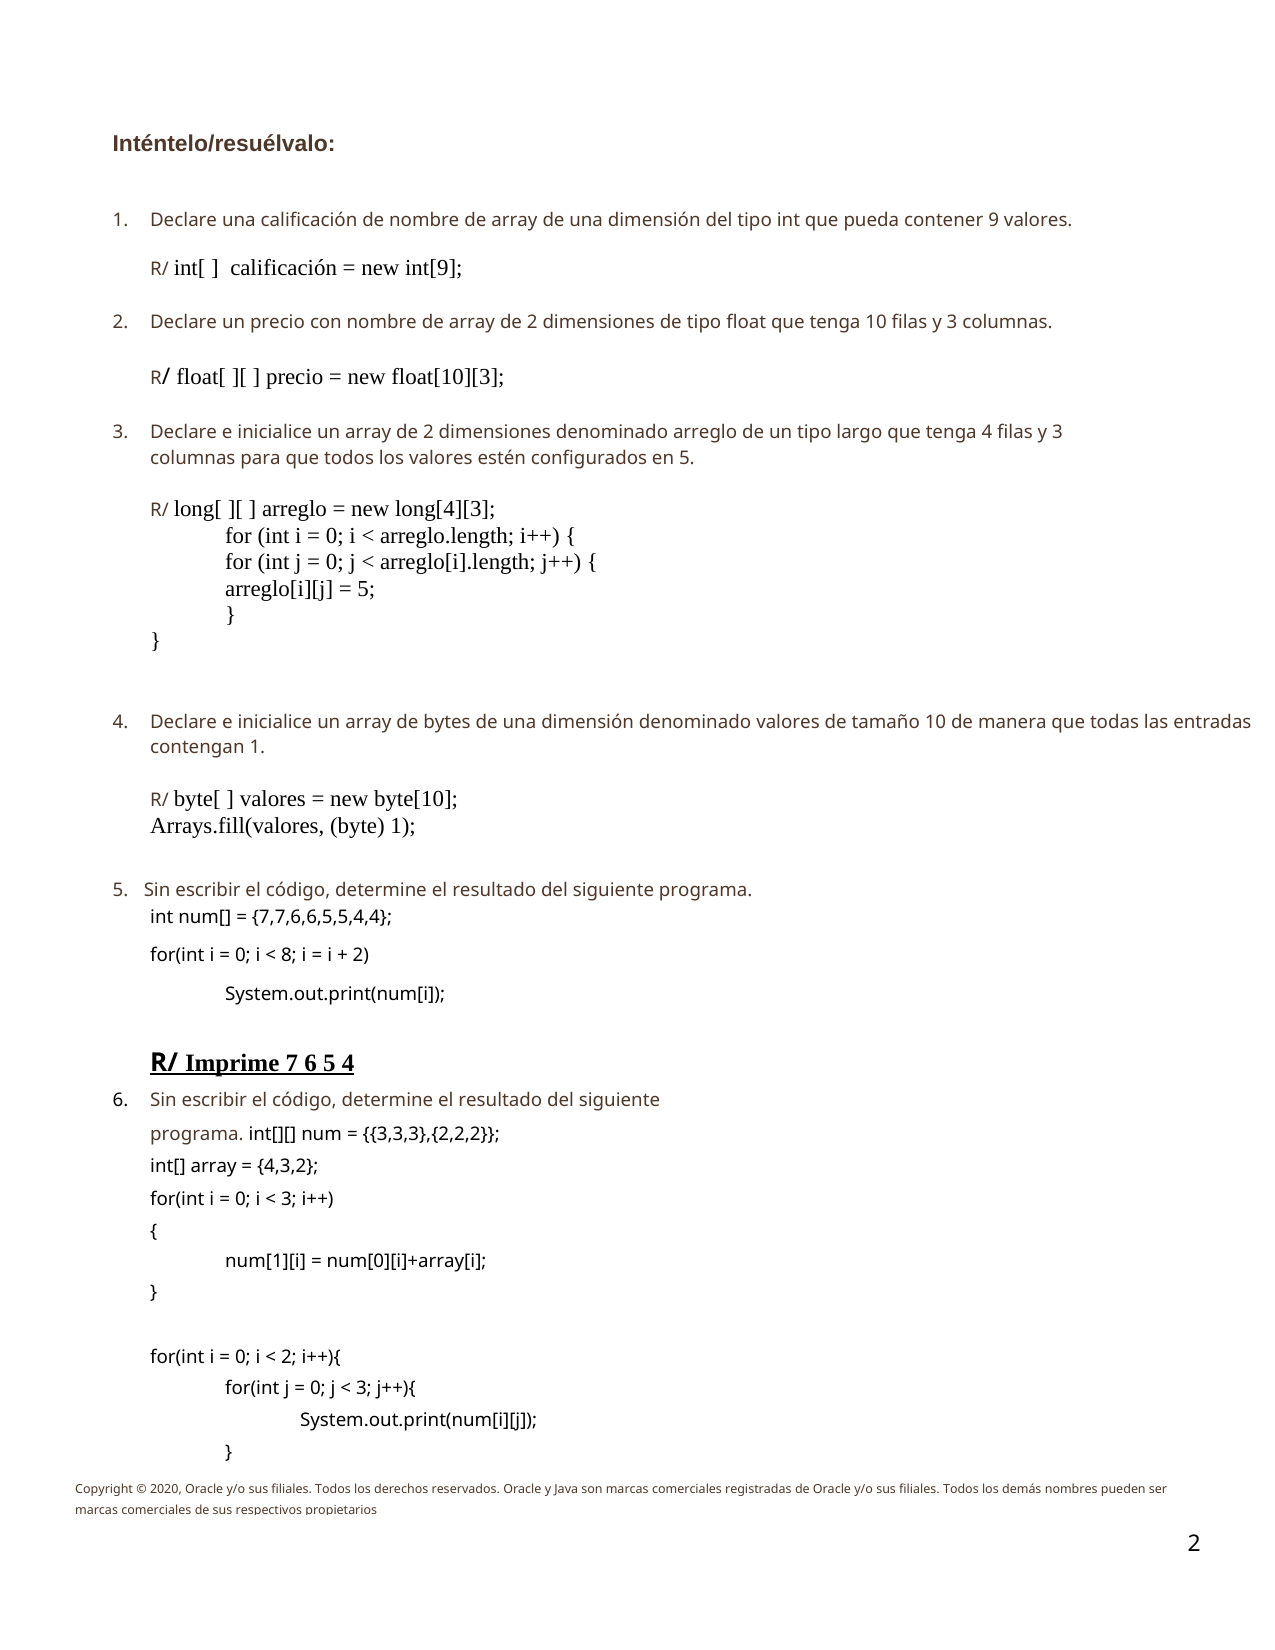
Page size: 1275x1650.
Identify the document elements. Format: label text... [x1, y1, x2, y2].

text R/ long[ ][ ] arreglo = new long[4][3]; [75, 495, 1275, 522]
list R/ int[ ] calificación = new int[9]; [150, 254, 1275, 281]
list Declare e inicialice un array de bytes de una dimensión denominado valores de tamaño 10 de manera que todas las entradas contengan 1. [112, 708, 1275, 759]
text for(int j = 0; j < 3; j++){ [225, 1375, 1275, 1400]
text for (int i = 0; i < arreglo.length; i++) { [150, 522, 1275, 548]
list Declare una calificación de nombre de array de una dimensión del tipo int que pueda contener 9 valores. [112, 207, 1275, 232]
list Sin escribir el código, determine el resultado del siguiente programa. [112, 877, 1275, 902]
text for (int j = 0; j < arreglo[i].length; j++) { [0, 548, 1275, 575]
text } [150, 1278, 1275, 1303]
text } [225, 1438, 1275, 1463]
list Declare un precio con nombre de array de 2 dimensiones de tipo float que tenga 10 filas y 3 columnas. [112, 309, 1275, 334]
text } [150, 627, 1275, 654]
text int[] array = {4,3,2}; for(int i = 0; i < 3; i++){ [150, 1152, 336, 1243]
text Arrays.fill(valores, (byte) 1); [75, 812, 1275, 838]
list Sin escribir el código, determine el resultado del siguiente programa. int[][] num = {{3,3,3},{2,2,2}}; [112, 1079, 721, 1146]
text } [0, 601, 1275, 627]
subtitle Inténtelo/resuélvalo: [112, 130, 1275, 156]
text for(int i = 0; i < 8; i = i + 2) [150, 942, 1275, 967]
text arreglo[i][j] = 5; [0, 575, 1275, 601]
text System.out.print(num[i]); [225, 980, 1275, 1005]
text R/ byte[ ] valores = new byte[10]; [75, 785, 1275, 812]
list R/ float[ ][ ] precio = new float[10][3]; [150, 360, 1275, 391]
text for(int i = 0; i < 2; i++){ [150, 1343, 1275, 1369]
text R/ Imprime 7 6 5 4 [0, 1043, 1275, 1079]
list Declare e inicialice un array de 2 dimensiones denominado arreglo de un tipo largo que tenga 4 filas y 3 columnas para que todos los valores estén configurados en 5. [112, 419, 1148, 470]
text num[1][i] = num[0][i]+array[i]; [225, 1250, 1275, 1272]
text int num[] = {7,7,6,6,5,5,4,4}; [150, 904, 1275, 929]
text System.out.print(num[i][j]); [300, 1406, 1275, 1432]
